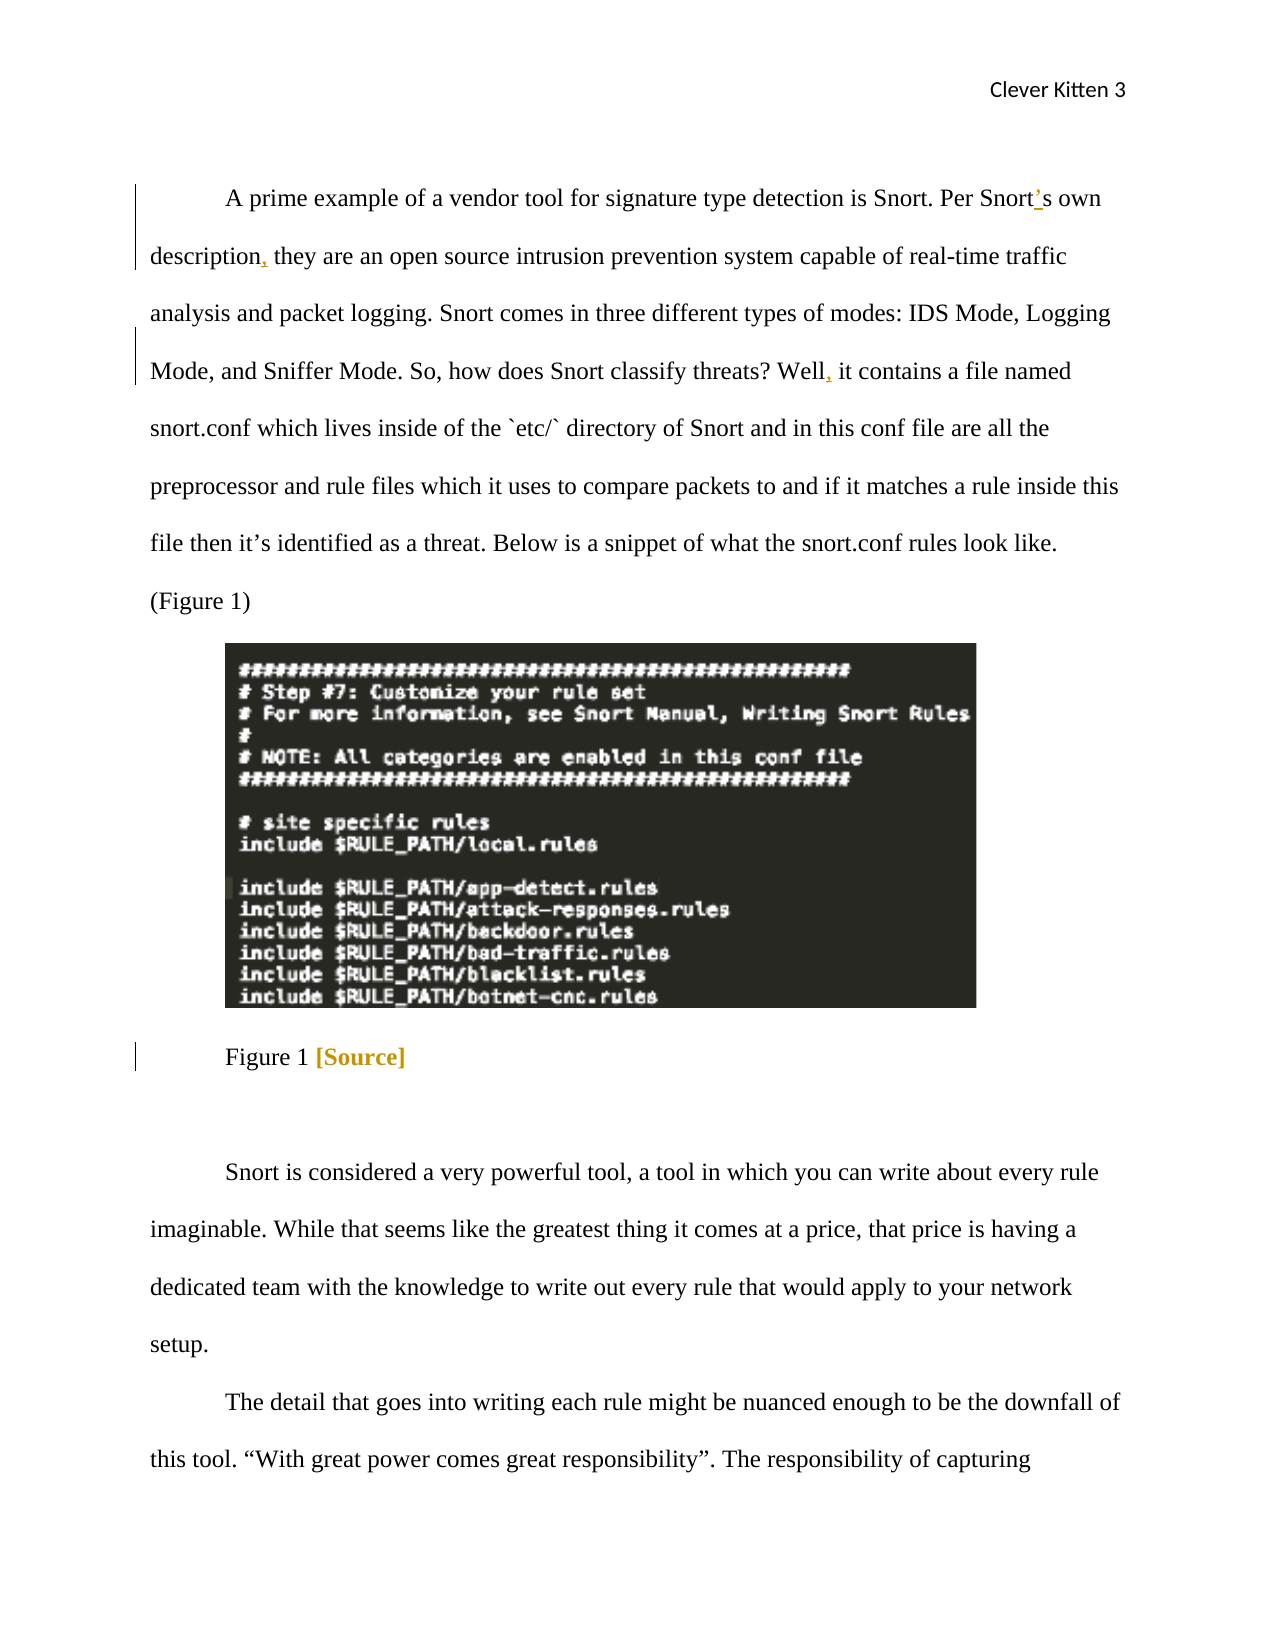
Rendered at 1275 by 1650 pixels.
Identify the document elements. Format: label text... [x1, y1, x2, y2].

text A prime example of a vendor tool for signature type detection is Snort. Per Snorts own description they are an open source intrusion prevention system capable of real-time traffic analysis and packet logging. Snort comes in three different types of modes: IDS Mode, Logging Mode, and Sniffer Mode. So, how does Snort classify threats? Well it contains a file named snort.conf which lives inside of the `etc/` directory of Snort and in this conf file are all the preprocessor and rule files which it uses to compare packets to and if it matches a rule inside this file then it’s identified as a threat. Below is a snippet of what the snort.conf rules look like. (Figure 1) [150, 183, 1125, 615]
text Figure 1 [Source] [150, 1042, 1125, 1071]
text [150, 1387, 1125, 1473]
picture [225, 643, 977, 1008]
text Snort is considered a very powerful tool, a tool in which you can write about every rule imaginable. While that seems like the greatest thing it comes at a price, that price is having a dedicated team with the knowledge to write out every rule that would apply to your network setup. [150, 1157, 1125, 1358]
